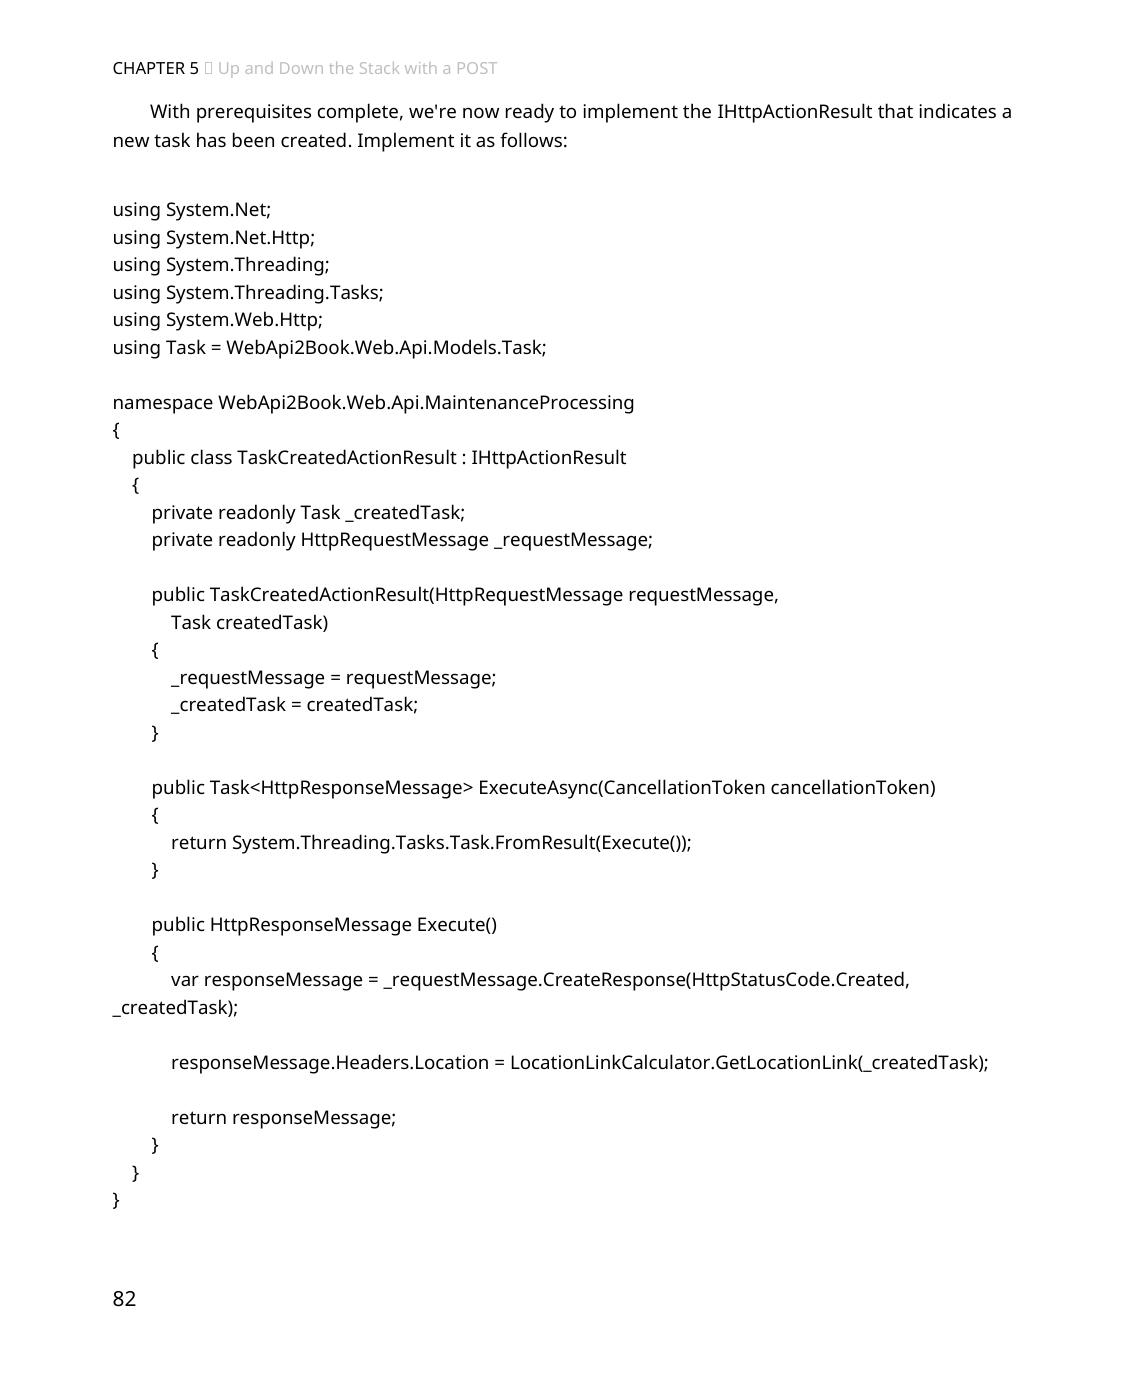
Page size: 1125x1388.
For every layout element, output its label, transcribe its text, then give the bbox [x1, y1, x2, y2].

text public HttpResponseMessage Execute() [112, 911, 1012, 937]
text responseMessage.Headers.Location = LocationLinkCalculator.GetLocationLink(_createdTask); [112, 1049, 1012, 1074]
text using System.Threading.Tasks; [112, 279, 1012, 304]
text using System.Web.Http; [112, 306, 1012, 332]
text public TaskCreatedActionResult(HttpRequestMessage requestMessage, [112, 581, 1012, 607]
text } [112, 1131, 1012, 1157]
text { [112, 939, 1012, 964]
text private readonly HttpRequestMessage _requestMessage; [112, 526, 1012, 552]
text _requestMessage = requestMessage; [112, 664, 1012, 689]
text return responseMessage; [112, 1104, 1012, 1129]
text public class TaskCreatedActionResult : IHttpActionResult [112, 444, 1012, 469]
text _createdTask = createdTask; [112, 691, 1012, 717]
text using System.Net; [112, 196, 1012, 222]
text public Task<HttpResponseMessage> ExecuteAsync(CancellationToken cancellationToken) [112, 774, 1012, 799]
text private readonly Task _createdTask; [112, 499, 1012, 524]
text var responseMessage = _requestMessage.CreateResponse(HttpStatusCode.Created, _createdTask); [112, 966, 1012, 1019]
text using System.Net.Http; [112, 224, 1012, 249]
text { [112, 416, 1012, 442]
text } [112, 719, 1012, 744]
text } [112, 1159, 1012, 1184]
text return System.Threading.Tasks.Task.FromResult(Execute()); [112, 829, 1012, 854]
text namespace WebApi2Book.Web.Api.MaintenanceProcessing [112, 389, 1012, 414]
text With prerequisites complete, we're now ready to implement the IHttpActionResult that indicates a new task has been created. Implement it as follows: [112, 98, 1012, 153]
text } [112, 1186, 1012, 1212]
text { [112, 801, 1012, 827]
text { [112, 471, 1012, 497]
text Task createdTask) [112, 609, 1012, 634]
text using Task = WebApi2Book.Web.Api.Models.Task; [112, 334, 1012, 359]
text } [112, 856, 1012, 882]
text { [112, 636, 1012, 662]
text using System.Threading; [112, 251, 1012, 277]
